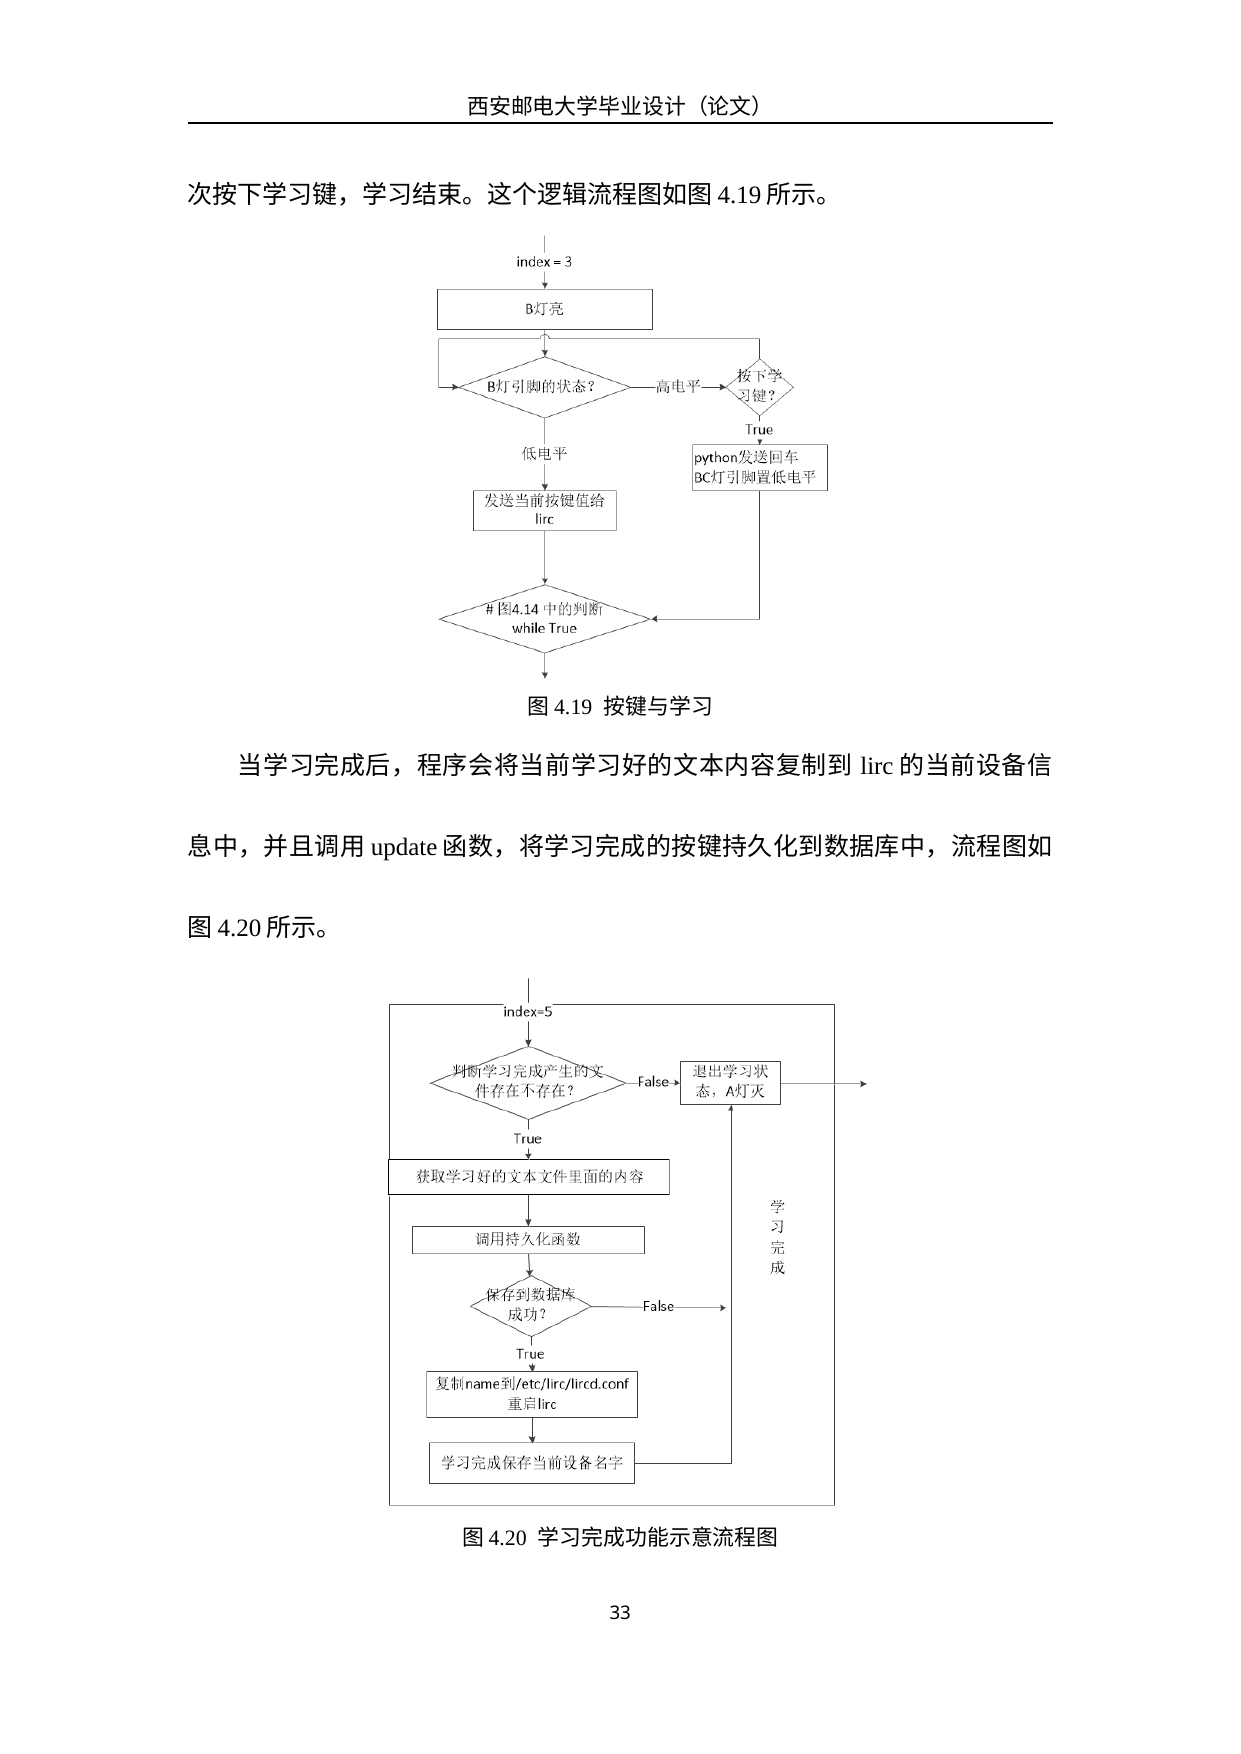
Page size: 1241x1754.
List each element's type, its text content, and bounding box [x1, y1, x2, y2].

picture [402, 233, 838, 682]
picture [373, 967, 868, 1514]
text 当学习完成后，程序会将当前学习好的文本内容复制到lirc的当前设备信息中，并且调用update函数，将学习完成的按键持久化到数据库中，流程图如图4.20所示。 [187, 731, 1053, 958]
text 图4.19 按键与学习 [187, 689, 1053, 721]
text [187, 160, 1053, 225]
text 图4.20 学习完成功能示意流程图 [187, 1520, 1053, 1552]
